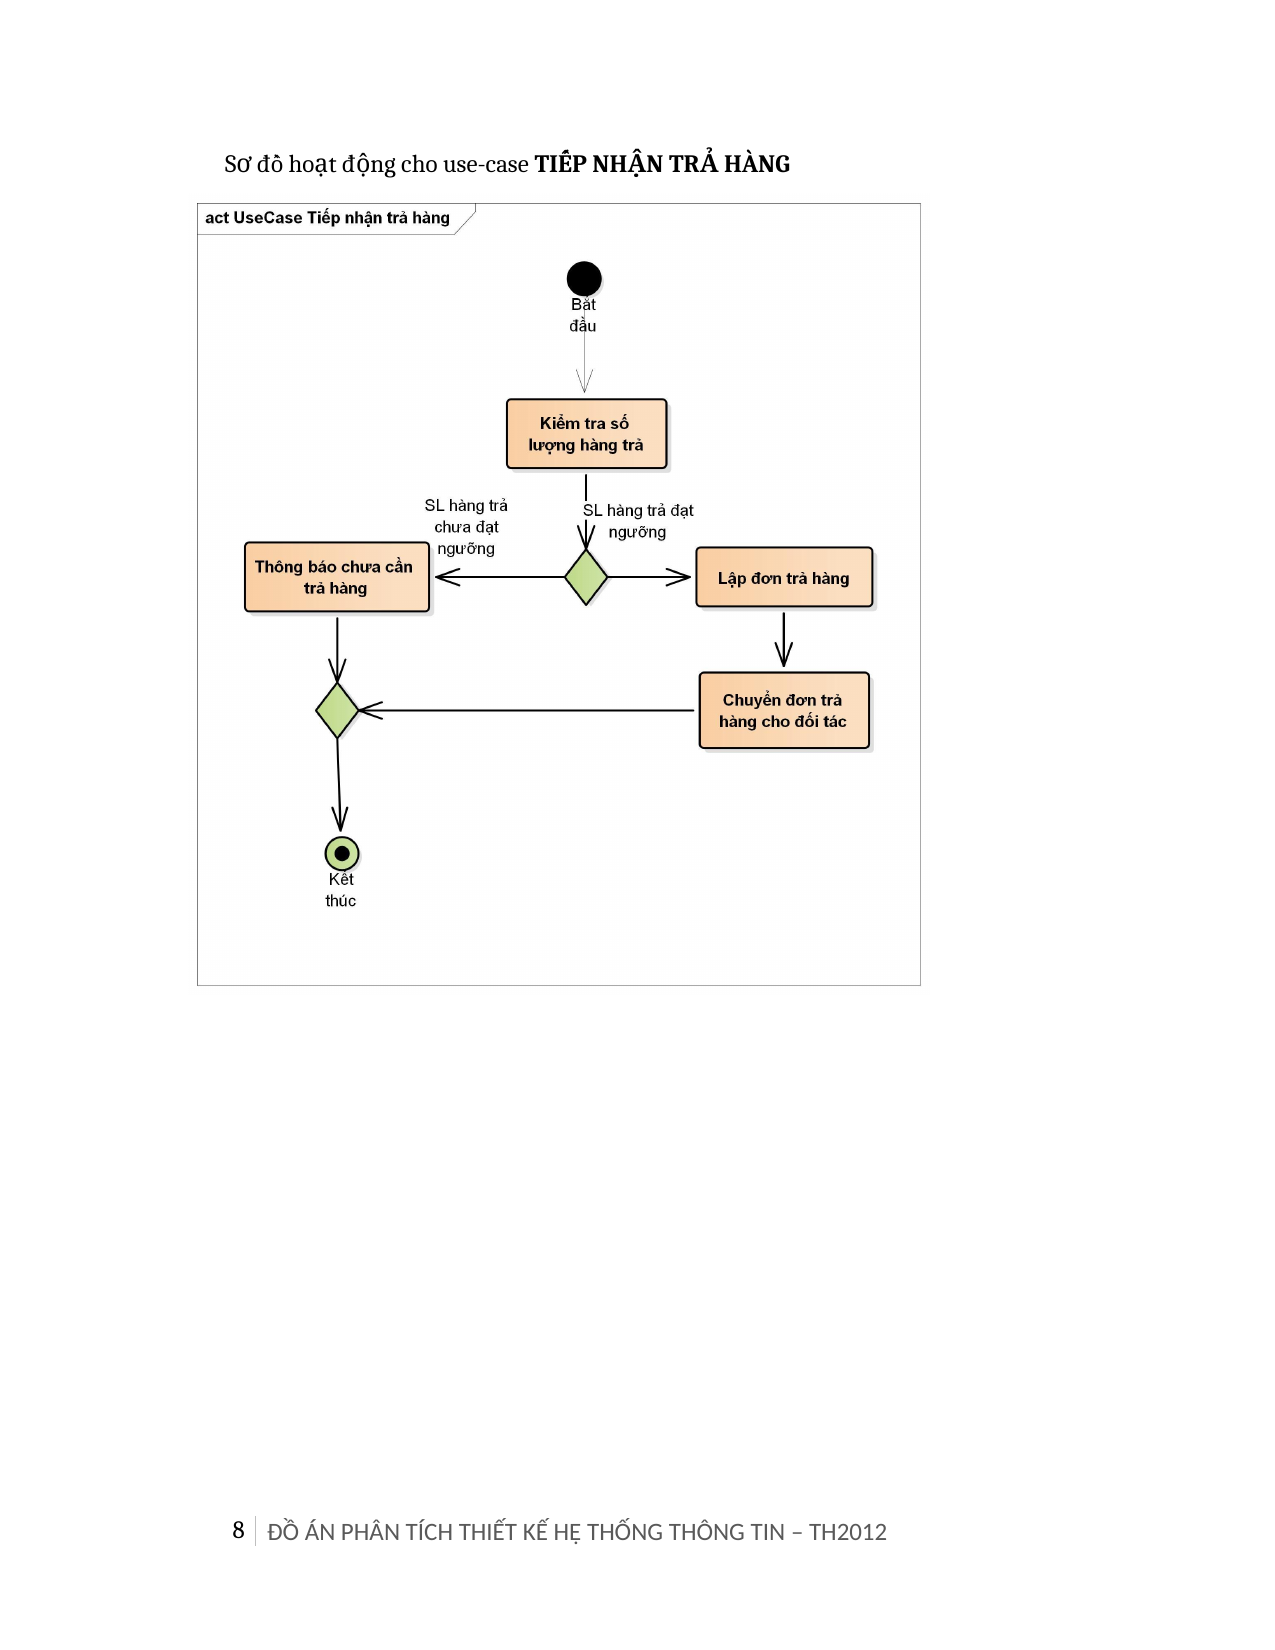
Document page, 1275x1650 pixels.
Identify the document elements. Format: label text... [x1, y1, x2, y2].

picture [187, 193, 930, 995]
text Sơ đồ hoạt động cho use-case TIẾP NHẬN TRẢ HÀNG [225, 150, 1087, 179]
